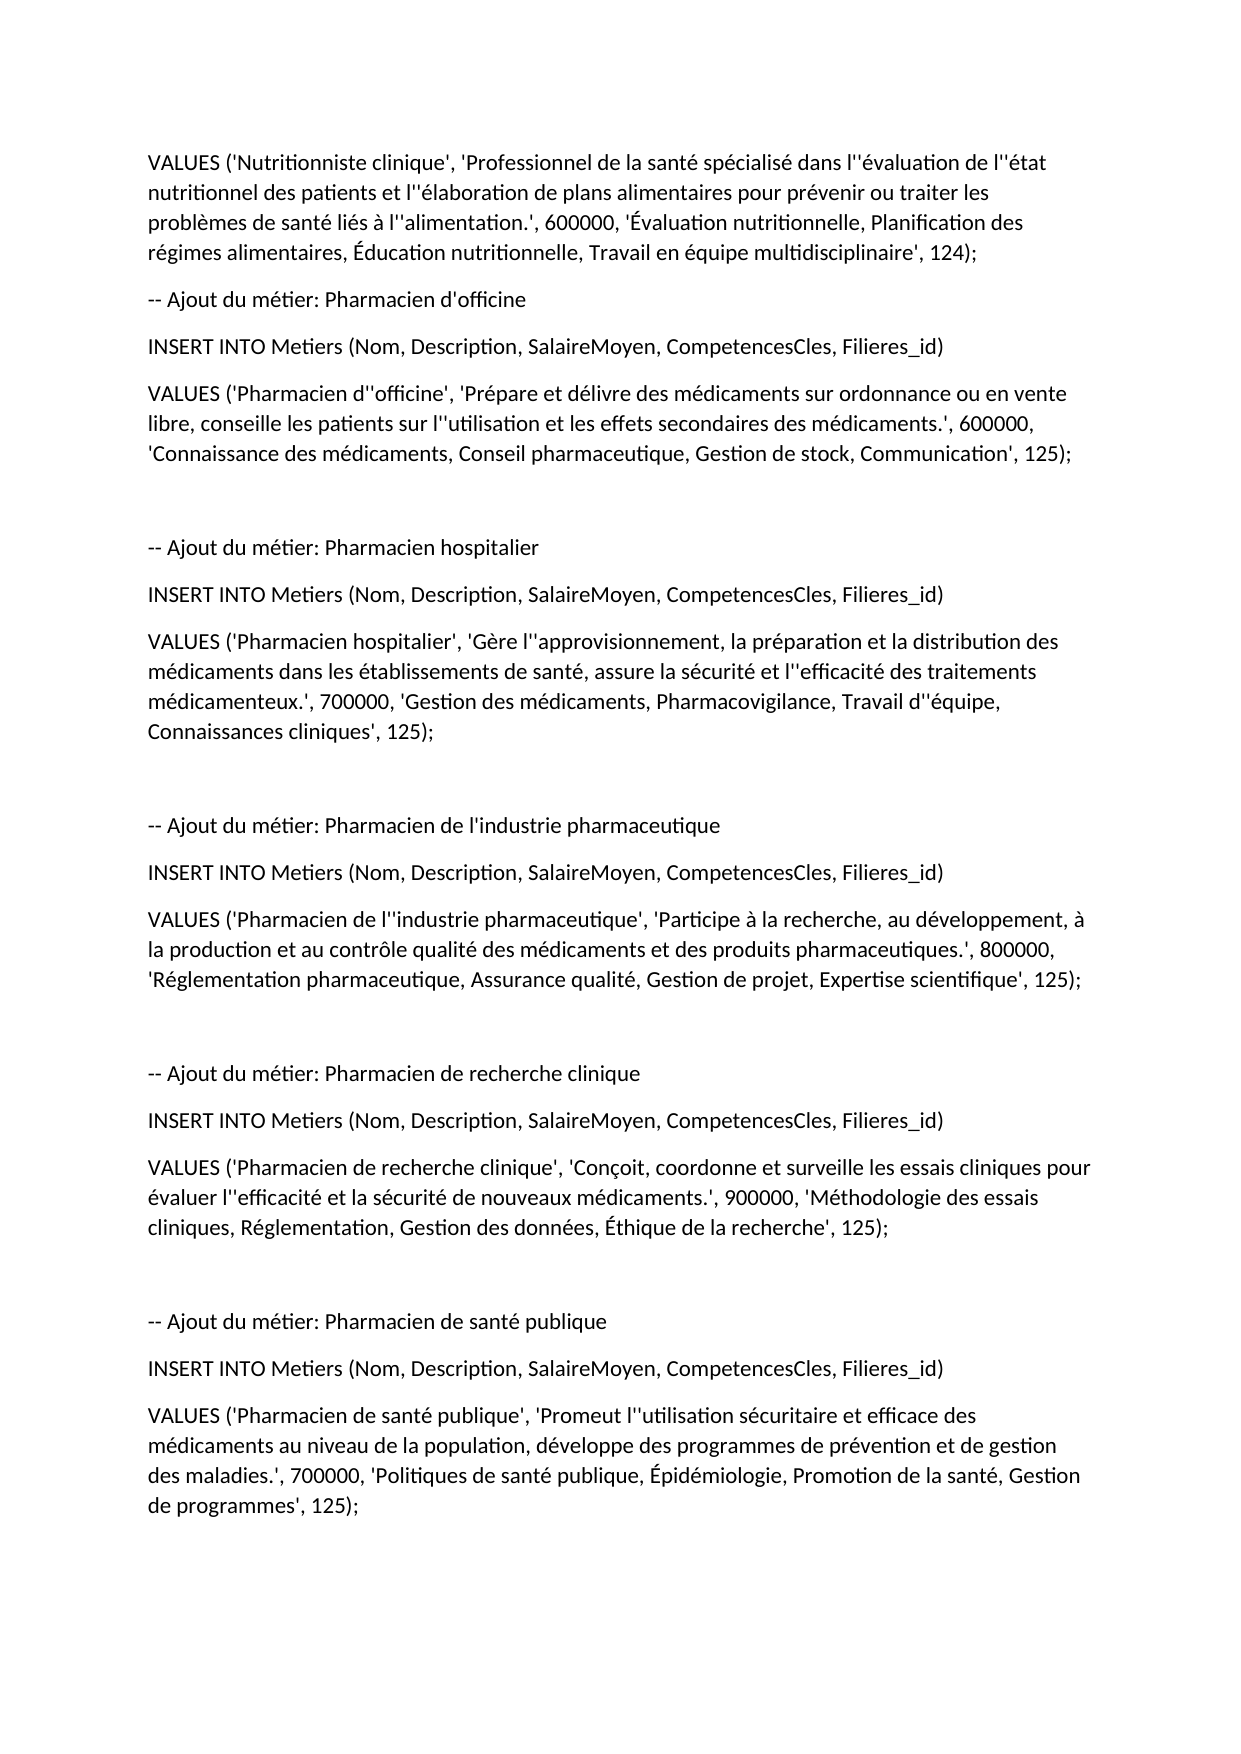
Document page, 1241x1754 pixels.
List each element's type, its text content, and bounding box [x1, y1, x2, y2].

text INSERT INTO Metiers (Nom, Description, SalaireMoyen, CompetencesCles, Filieres_id) [148, 858, 1093, 886]
text -- Ajout du métier: Pharmacien hospitalier [148, 533, 1093, 561]
text VALUES ('Pharmacien de santé publique', 'Promeut l''utilisation sécuritaire et efficace des médicaments au niveau de la population, développe des programmes de prévention et de gestion des maladies.', 700000, 'Politiques de santé publique, Épidémiologie, Promotion de la santé, Gestion de programmes', 125); [148, 1401, 1093, 1519]
text INSERT INTO Metiers (Nom, Description, SalaireMoyen, CompetencesCles, Filieres_id) [148, 580, 1093, 608]
text -- Ajout du métier: Pharmacien d'officine [148, 285, 1093, 313]
text VALUES ('Pharmacien de l''industrie pharmaceutique', 'Participe à la recherche, au développement, à la production et au contrôle qualité des médicaments et des produits pharmaceutiques.', 800000, 'Réglementation pharmaceutique, Assurance qualité, Gestion de projet, Expertise scientifique', 125); [148, 905, 1093, 993]
text -- Ajout du métier: Pharmacien de santé publique [148, 1307, 1093, 1335]
text VALUES ('Pharmacien d''officine', 'Prépare et délivre des médicaments sur ordonnance ou en vente libre, conseille les patients sur l''utilisation et les effets secondaires des médicaments.', 600000, 'Connaissance des médicaments, Conseil pharmaceutique, Gestion de stock, Communication', 125); [148, 379, 1093, 467]
text VALUES ('Pharmacien de recherche clinique', 'Conçoit, coordonne et surveille les essais cliniques pour évaluer l''efficacité et la sécurité de nouveaux médicaments.', 900000, 'Méthodologie des essais cliniques, Réglementation, Gestion des données, Éthique de la recherche', 125); [148, 1153, 1093, 1241]
text VALUES ('Nutritionniste clinique', 'Professionnel de la santé spécialisé dans l''évaluation de l''état nutritionnel des patients et l''élaboration de plans alimentaires pour prévenir ou traiter les problèmes de santé liés à l''alimentation.', 600000, 'Évaluation nutritionnelle, Planification des régimes alimentaires, Éducation nutritionnelle, Travail en équipe multidisciplinaire', 124); [148, 148, 1093, 266]
text INSERT INTO Metiers (Nom, Description, SalaireMoyen, CompetencesCles, Filieres_id) [148, 1354, 1093, 1382]
text VALUES ('Pharmacien hospitalier', 'Gère l''approvisionnement, la préparation et la distribution des médicaments dans les établissements de santé, assure la sécurité et l''efficacité des traitements médicamenteux.', 700000, 'Gestion des médicaments, Pharmacovigilance, Travail d''équipe, Connaissances cliniques', 125); [148, 627, 1093, 745]
text -- Ajout du métier: Pharmacien de l'industrie pharmaceutique [148, 811, 1093, 839]
text INSERT INTO Metiers (Nom, Description, SalaireMoyen, CompetencesCles, Filieres_id) [148, 1106, 1093, 1134]
text -- Ajout du métier: Pharmacien de recherche clinique [148, 1059, 1093, 1087]
text INSERT INTO Metiers (Nom, Description, SalaireMoyen, CompetencesCles, Filieres_id) [148, 332, 1093, 360]
